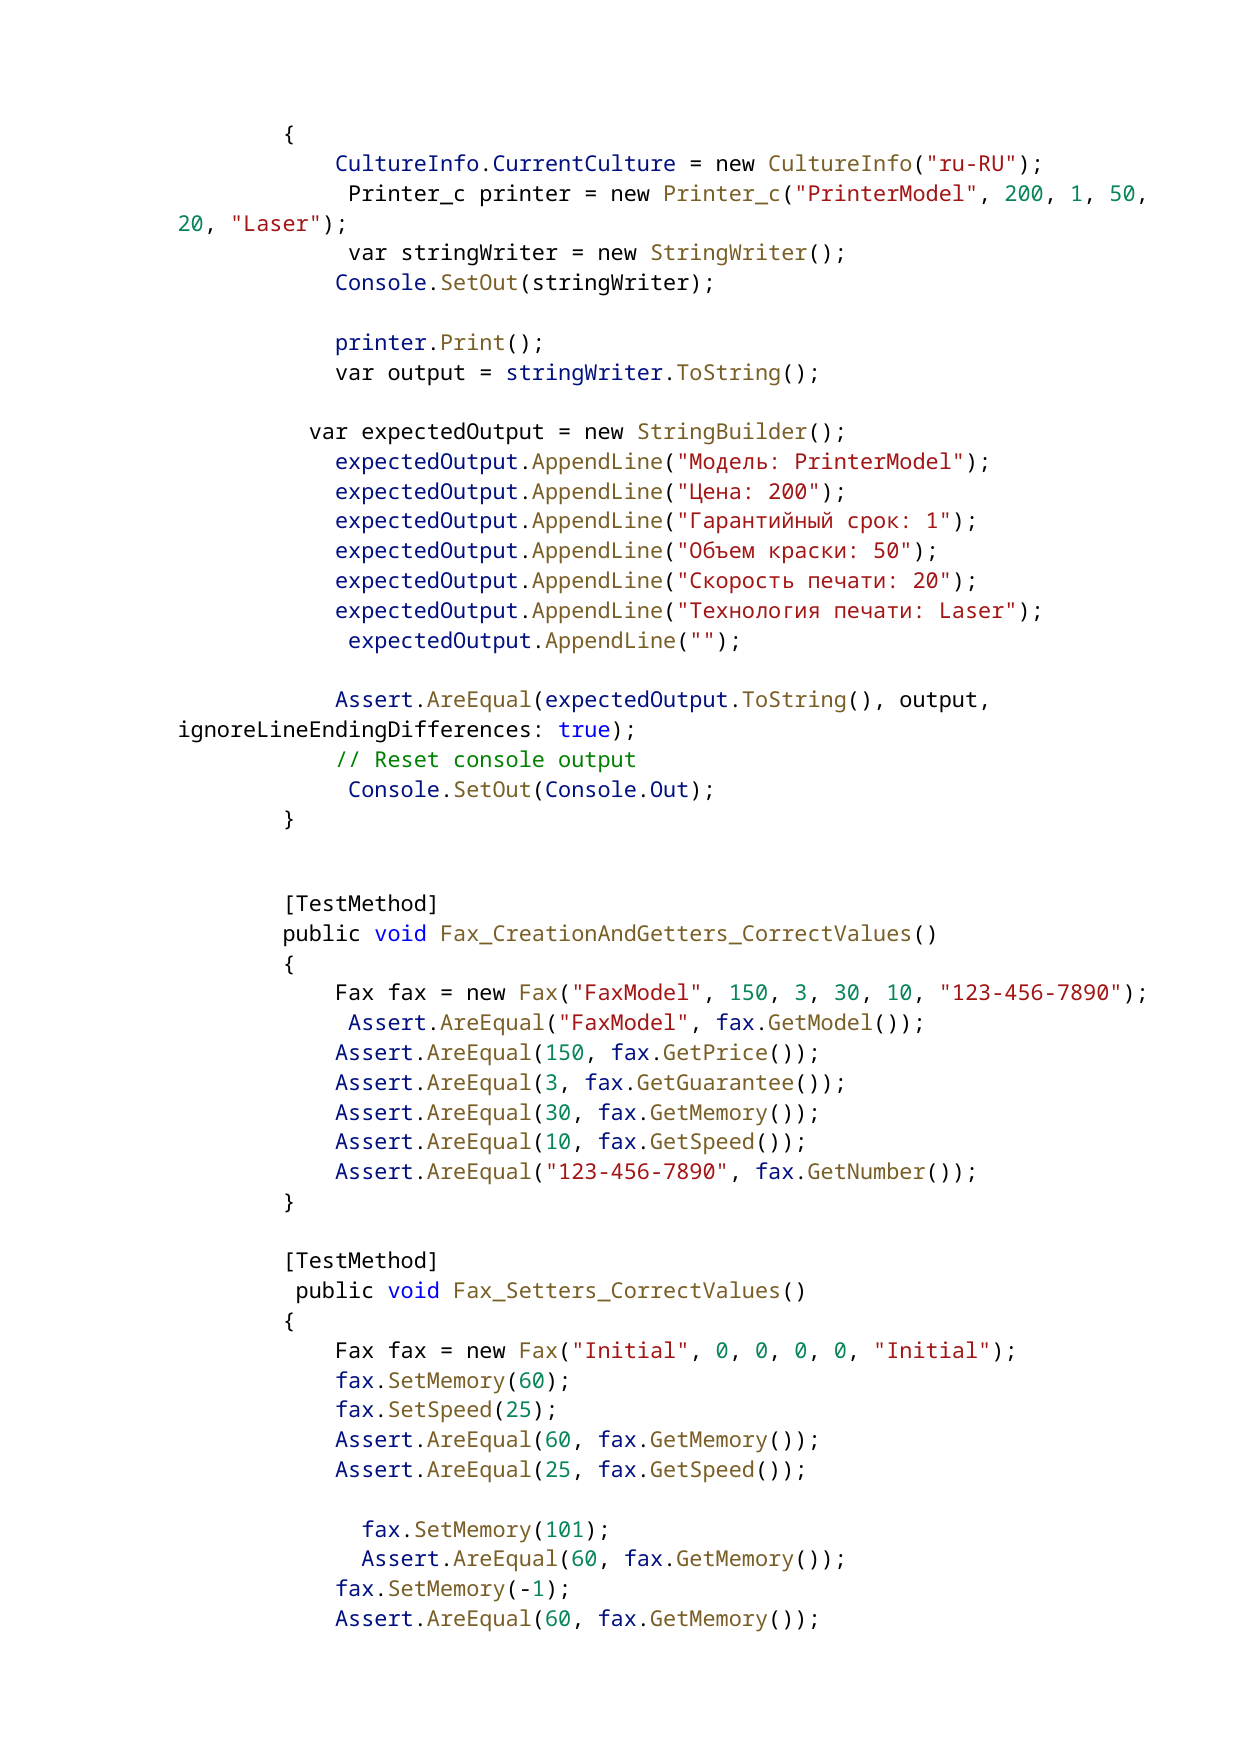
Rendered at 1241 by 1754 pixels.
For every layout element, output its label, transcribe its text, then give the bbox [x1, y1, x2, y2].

text { [177, 947, 1152, 977]
text expectedOutput.AppendLine("Модель: PrinterModel"); [177, 446, 1152, 476]
text fax.SetSpeed(25); [177, 1394, 1152, 1424]
text { [177, 118, 1152, 148]
text Fax fax = new Fax("Initial", 0, 0, 0, 0, "Initial"); [177, 1335, 1152, 1364]
text } [177, 1186, 1152, 1216]
text expectedOutput.AppendLine("Объем краски: 50"); [177, 535, 1152, 565]
text Printer_c printer = new Printer_c("PrinterModel", 200, 1, 50, 20, "Laser"); [177, 178, 1152, 237]
text expectedOutput.AppendLine("Скорость печати: 20"); [177, 565, 1152, 595]
text public void Fax_Setters_CorrectValues() [177, 1275, 1152, 1305]
text public void Fax_CreationAndGetters_CorrectValues() [177, 918, 1152, 947]
text fax.SetMemory(101); [177, 1513, 1152, 1543]
text [TestMethod] [177, 888, 1152, 918]
text fax.SetMemory(-1); [177, 1573, 1152, 1603]
text expectedOutput.AppendLine("Цена: 200"); [177, 476, 1152, 505]
text CultureInfo.CurrentCulture = new CultureInfo("ru-RU"); [177, 148, 1152, 178]
text var output = stringWriter.ToString(); [177, 356, 1152, 386]
text Assert.AreEqual(150, fax.GetPrice()); [177, 1037, 1152, 1067]
text expectedOutput.AppendLine("Технология печати: Laser"); [177, 595, 1152, 624]
text Assert.AreEqual(30, fax.GetMemory()); [177, 1096, 1152, 1126]
text Assert.AreEqual(3, fax.GetGuarantee()); [177, 1067, 1152, 1096]
text var expectedOutput = new StringBuilder(); [177, 416, 1152, 446]
text expectedOutput.AppendLine(""); [177, 624, 1152, 654]
text Assert.AreEqual(25, fax.GetSpeed()); [177, 1454, 1152, 1484]
text Assert.AreEqual(expectedOutput.ToString(), output, ignoreLineEndingDifferences: true); [177, 684, 1152, 744]
text Assert.AreEqual("FaxModel", fax.GetModel()); [177, 1007, 1152, 1037]
text var stringWriter = new StringWriter(); [177, 237, 1152, 267]
text Fax fax = new Fax("FaxModel", 150, 3, 30, 10, "123-456-7890"); [177, 977, 1152, 1007]
text } [177, 803, 1152, 833]
text [TestMethod] [177, 1245, 1152, 1275]
text Assert.AreEqual(10, fax.GetSpeed()); [177, 1126, 1152, 1156]
text Assert.AreEqual(60, fax.GetMemory()); [177, 1424, 1152, 1454]
text { [177, 1305, 1152, 1335]
text Assert.AreEqual(60, fax.GetMemory()); [177, 1543, 1152, 1573]
text Console.SetOut(stringWriter); [177, 267, 1152, 297]
text expectedOutput.AppendLine("Гарантийный срок: 1"); [177, 505, 1152, 535]
text fax.SetMemory(60); [177, 1364, 1152, 1394]
text // Reset console output [177, 744, 1152, 773]
text printer.Print(); [177, 327, 1152, 356]
text Assert.AreEqual("123-456-7890", fax.GetNumber()); [177, 1156, 1152, 1186]
text Console.SetOut(Console.Out); [177, 773, 1152, 803]
text Assert.AreEqual(60, fax.GetMemory()); [177, 1603, 1152, 1633]
